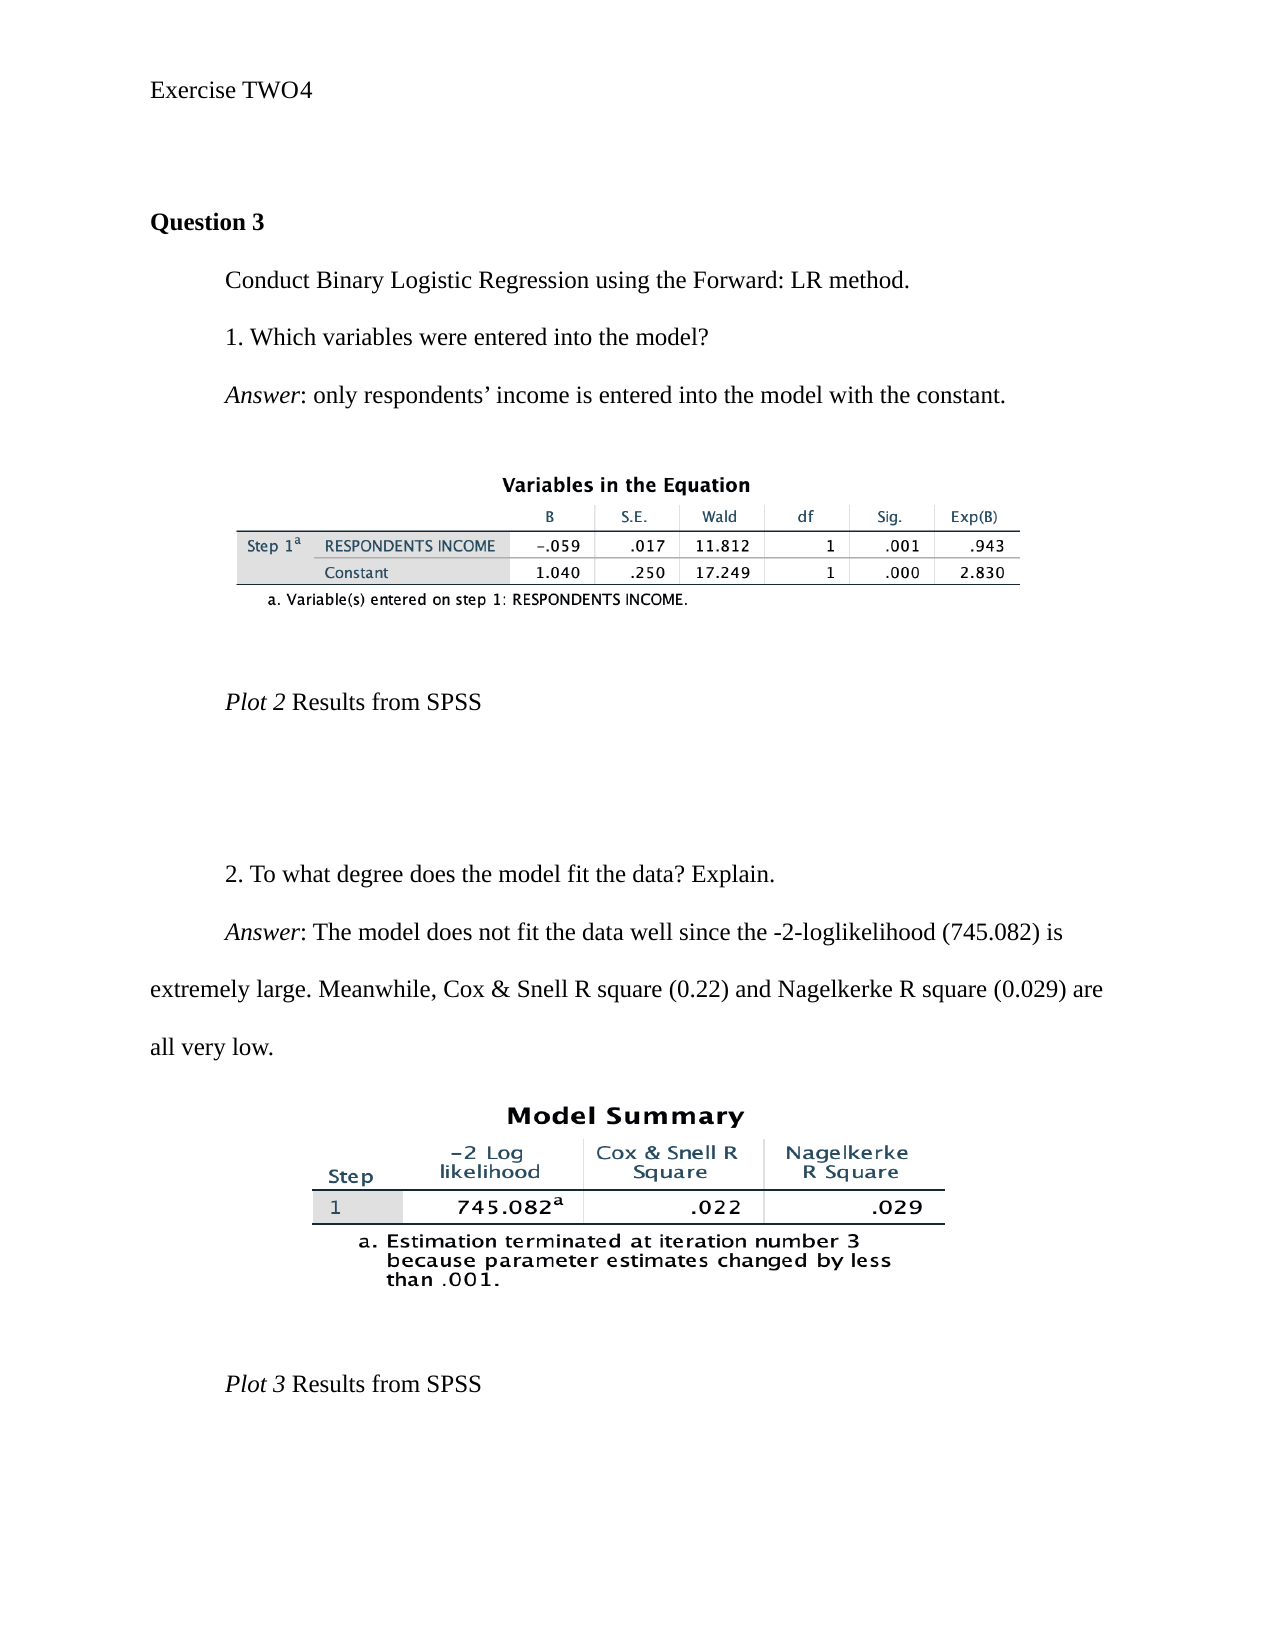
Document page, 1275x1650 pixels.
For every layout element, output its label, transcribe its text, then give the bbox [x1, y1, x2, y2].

picture [290, 1066, 985, 1312]
text 1. Which variables were entered into the model? [150, 322, 1125, 351]
text Answer: only respondents’ income is entered into the model with the constant. [150, 380, 1125, 409]
text 2. To what degree does the model fit the data? Explain. [150, 859, 1125, 888]
subtitle Question 3 [150, 207, 1125, 236]
text Answer: The model does not fit the data well since the -2-loglikelihood (745.082) is extremely large. Meanwhile, Cox & Snell R square (0.22) and Nagelkerke R square (0.029) are all very low. [150, 917, 1125, 1061]
text Conduct Binary Logistic Regression using the Forward: LR method. [150, 265, 1125, 294]
picture [214, 438, 1061, 630]
